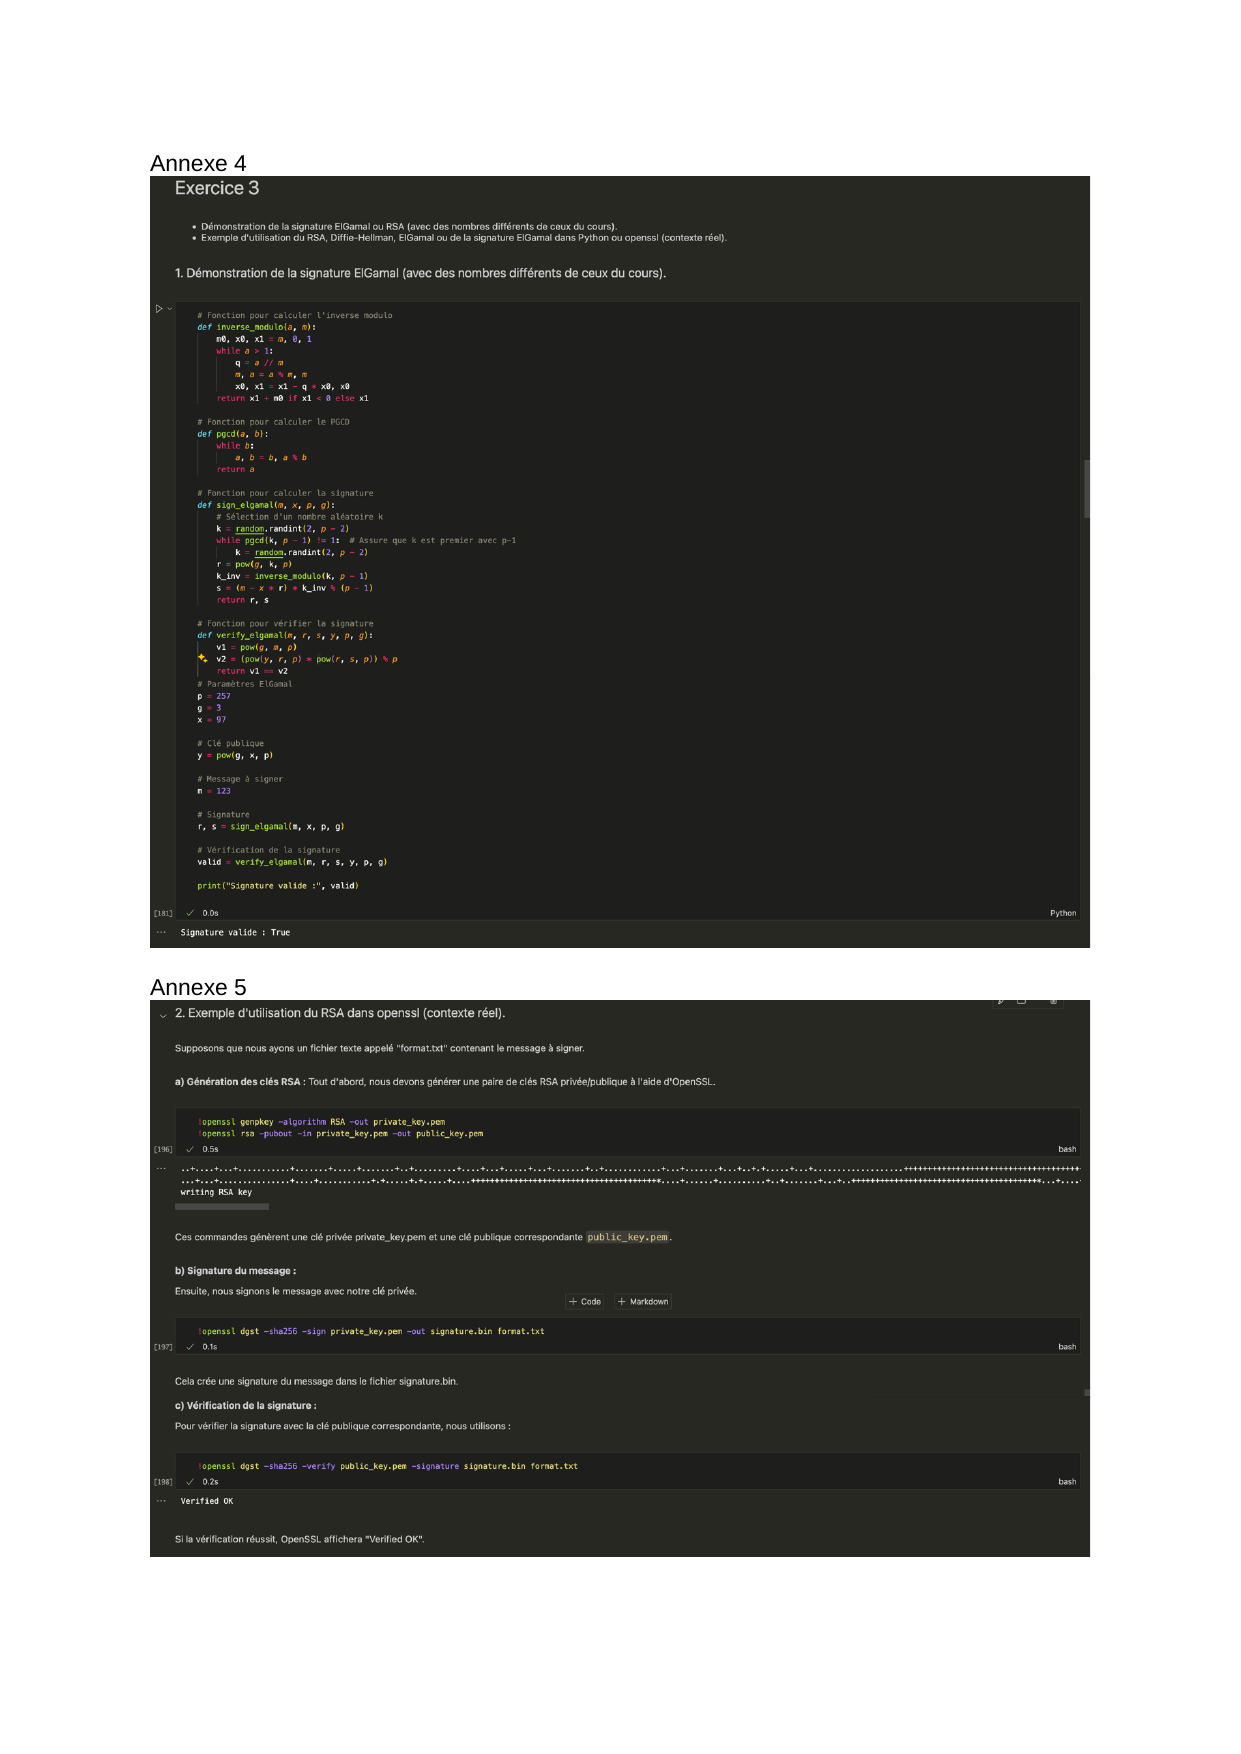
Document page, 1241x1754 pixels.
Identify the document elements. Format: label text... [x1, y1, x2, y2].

picture [150, 1000, 1091, 1557]
text Annexe 5 [150, 974, 1090, 1000]
text Annexe 4 [150, 150, 1090, 176]
picture [150, 176, 1091, 948]
